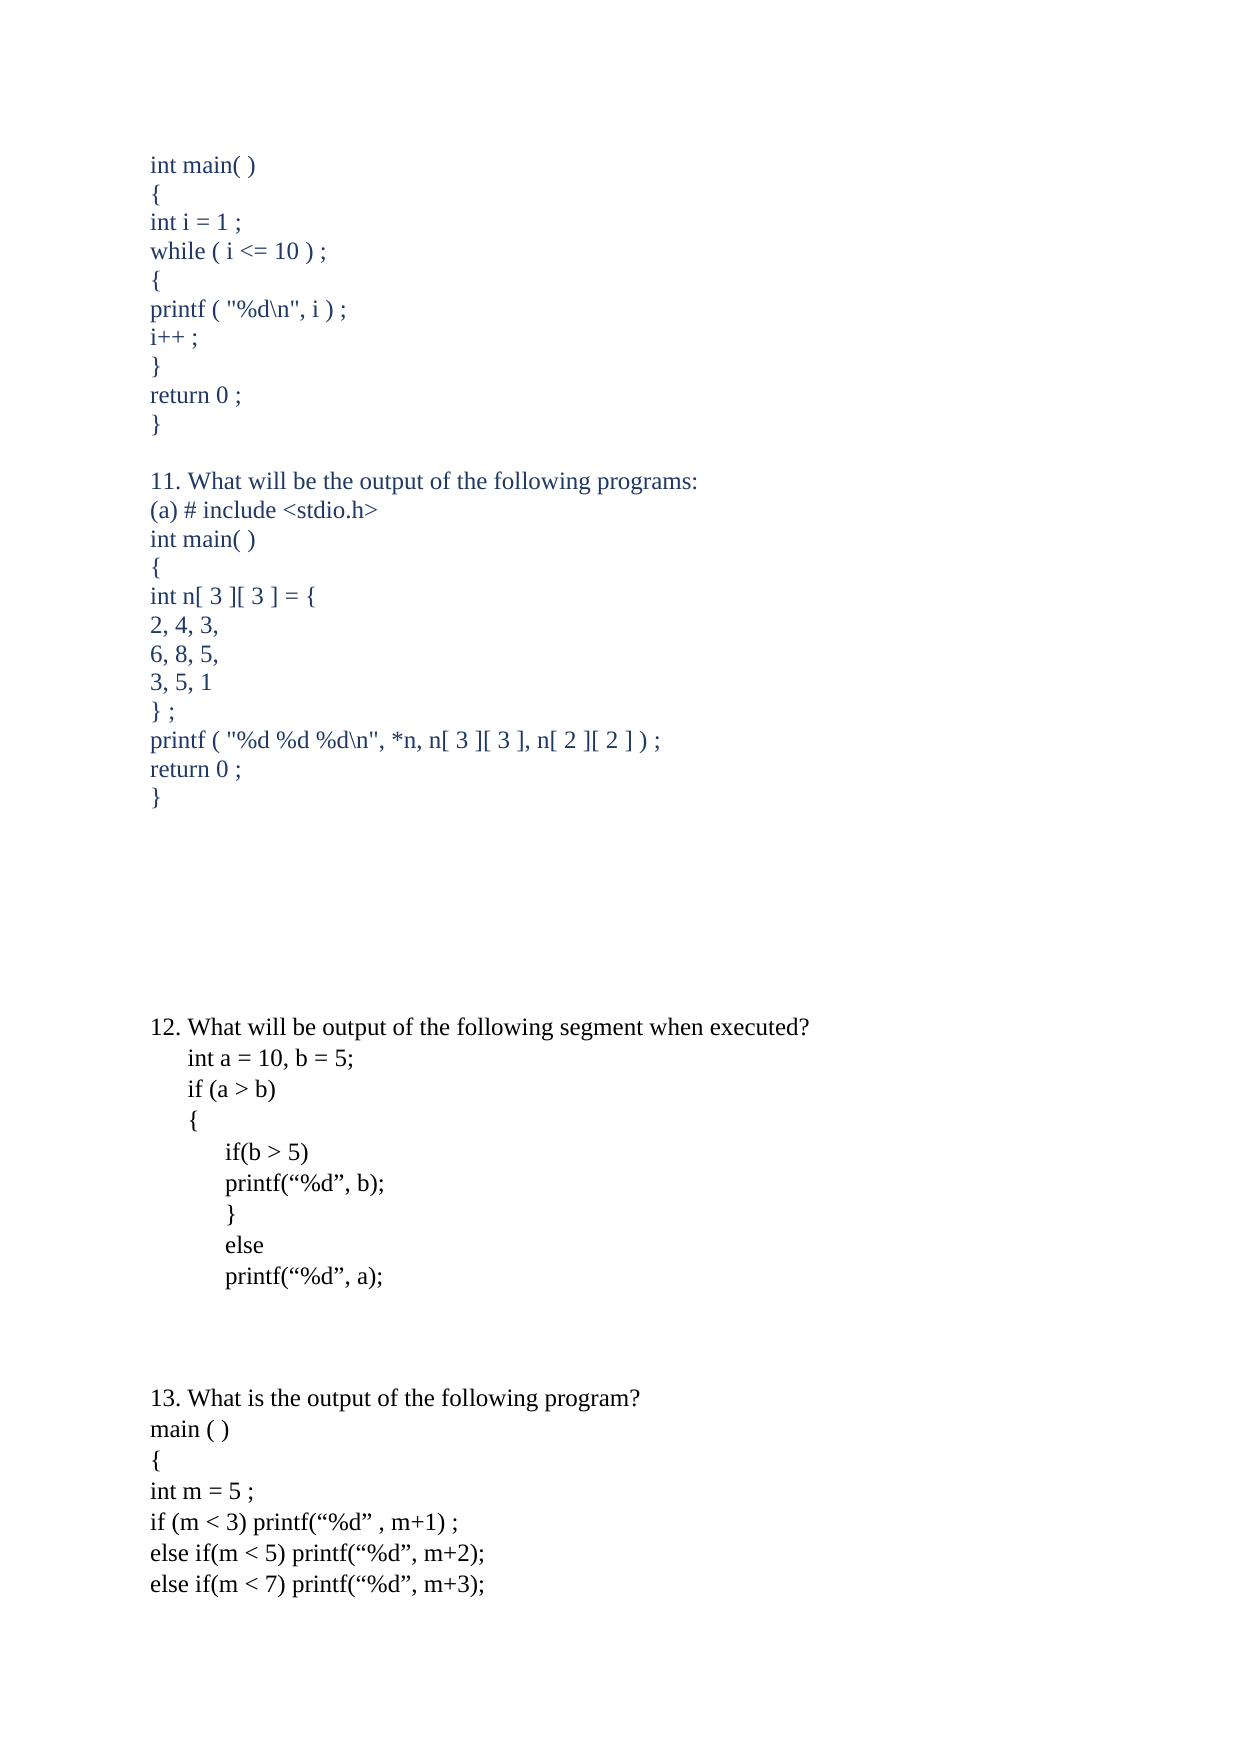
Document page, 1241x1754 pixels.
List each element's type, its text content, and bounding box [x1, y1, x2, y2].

text printf ( "%d %d %d\n", *n, n[ 3 ][ 3 ], n[ 2 ][ 2 ] ) ; [150, 725, 1090, 754]
text { [150, 265, 1090, 294]
text i++ ; [150, 322, 1090, 351]
text { [150, 552, 1090, 581]
text } [150, 782, 1090, 811]
text printf ( "%d\n", i ) ; [150, 294, 1090, 322]
text { [150, 1445, 1090, 1473]
text printf(“%d”, a); [225, 1261, 1090, 1289]
text while ( i <= 10 ) ; [150, 236, 1090, 265]
text int a = 10, b = 5; [187, 1043, 1090, 1072]
text int main( ) [150, 524, 1090, 552]
text } [150, 351, 1090, 380]
text 12. What will be output of the following segment when executed? [150, 1012, 1090, 1041]
text { [150, 179, 1090, 207]
text int n[ 3 ][ 3 ] = { [150, 581, 1090, 610]
text if (a > b) [187, 1074, 1090, 1103]
text 2, 4, 3, [150, 610, 1090, 639]
text int i = 1 ; [150, 207, 1090, 236]
text main ( ) [150, 1414, 1090, 1442]
text else if(m < 5) printf(“%d”, m+2); [150, 1538, 1090, 1567]
text int main( ) [150, 150, 1090, 179]
text if (m < 3) printf(“%d” , m+1) ; [150, 1507, 1090, 1536]
text } [225, 1199, 1090, 1227]
text 6, 8, 5, [150, 639, 1090, 667]
text else if(m < 7) printf(“%d”, m+3); [150, 1569, 1090, 1598]
text } [150, 409, 1090, 437]
text printf(“%d”, b); [225, 1168, 1090, 1196]
text return 0 ; [150, 380, 1090, 409]
text 3, 5, 1 [150, 667, 1090, 696]
text int m = 5 ; [150, 1476, 1090, 1504]
text else [225, 1230, 1090, 1258]
text if(b > 5) [225, 1137, 1090, 1165]
text 11. What will be the output of the following programs: [150, 466, 1090, 495]
text (a) # include <stdio.h> [150, 495, 1090, 524]
text { [187, 1106, 1090, 1134]
text } ; [150, 696, 1090, 725]
text return 0 ; [150, 754, 1090, 782]
text 13. What is the output of the following program? [150, 1383, 1090, 1411]
